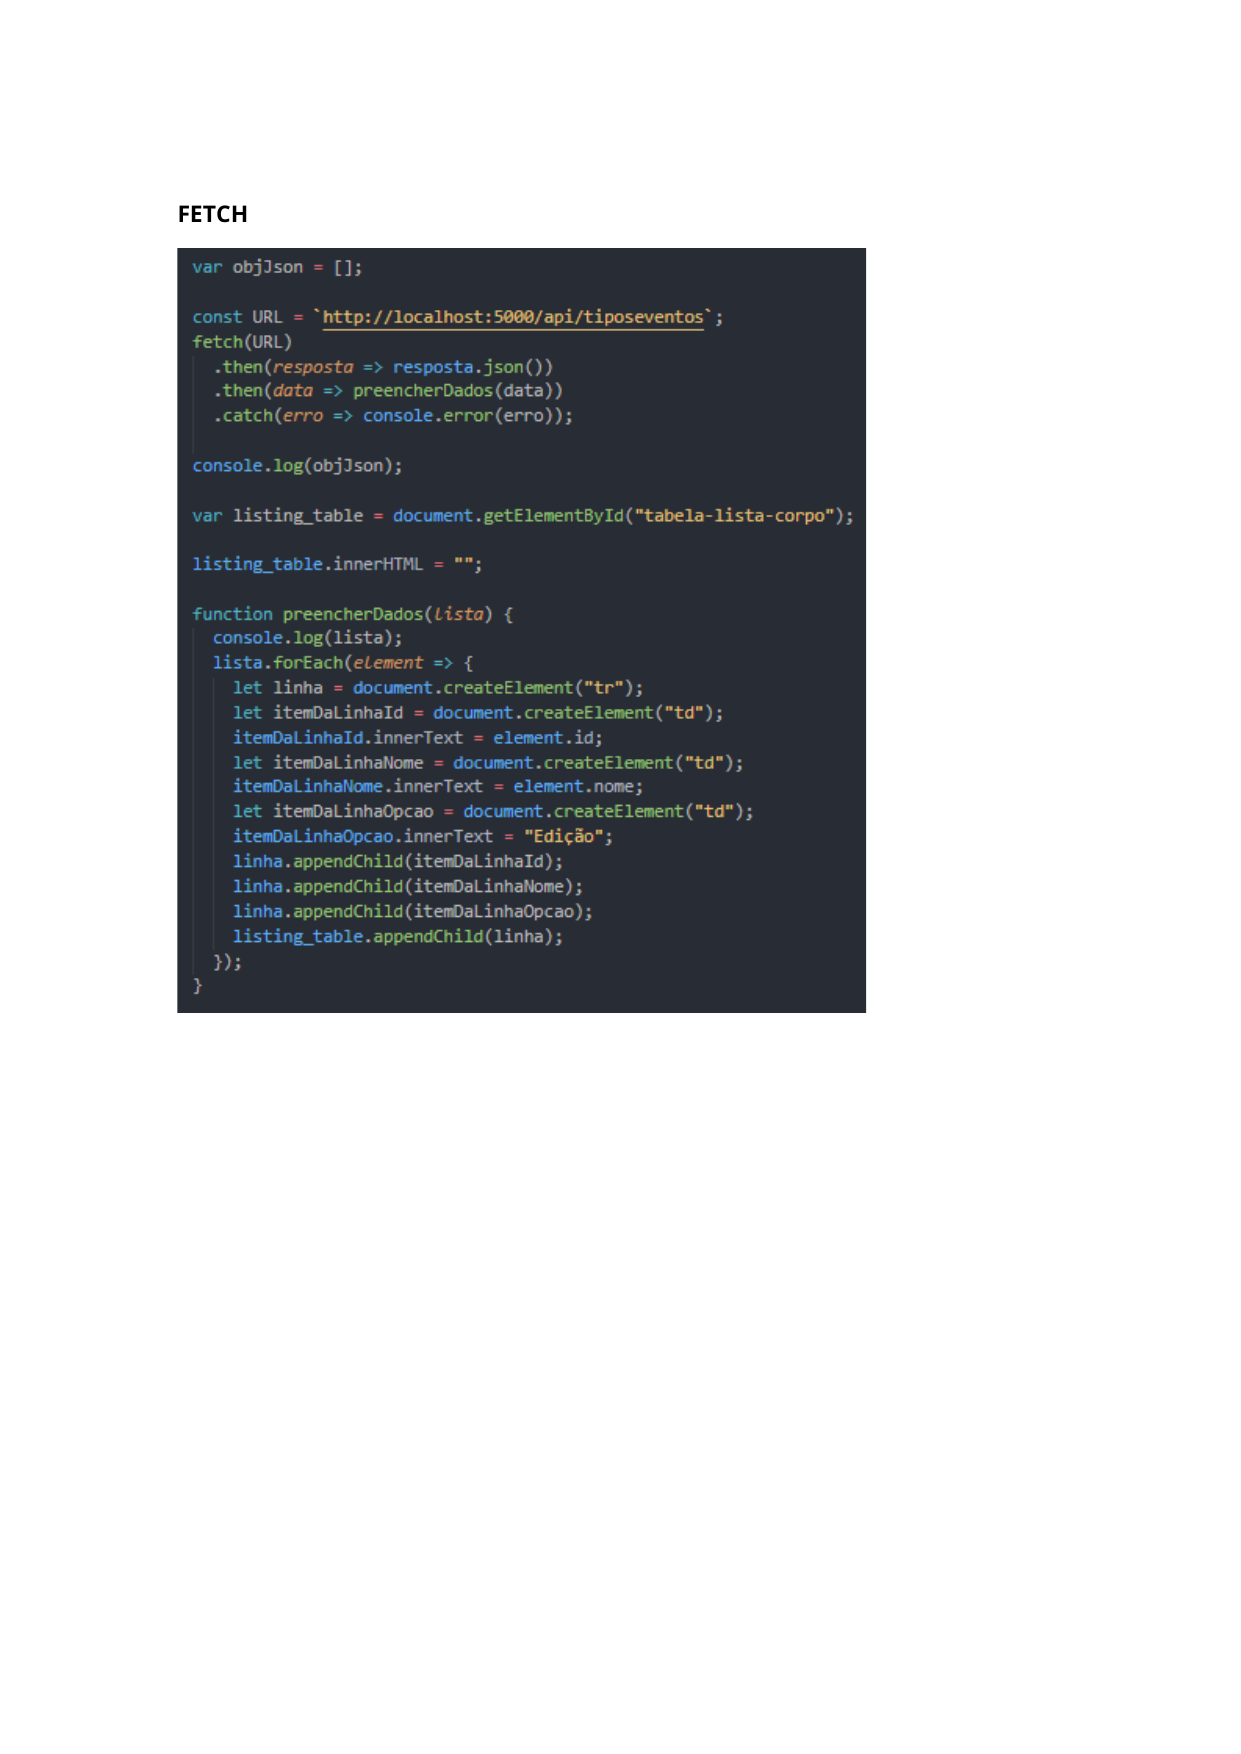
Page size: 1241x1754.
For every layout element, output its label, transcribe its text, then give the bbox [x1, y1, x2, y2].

picture [177, 248, 867, 1013]
text FETCH [177, 198, 1063, 229]
